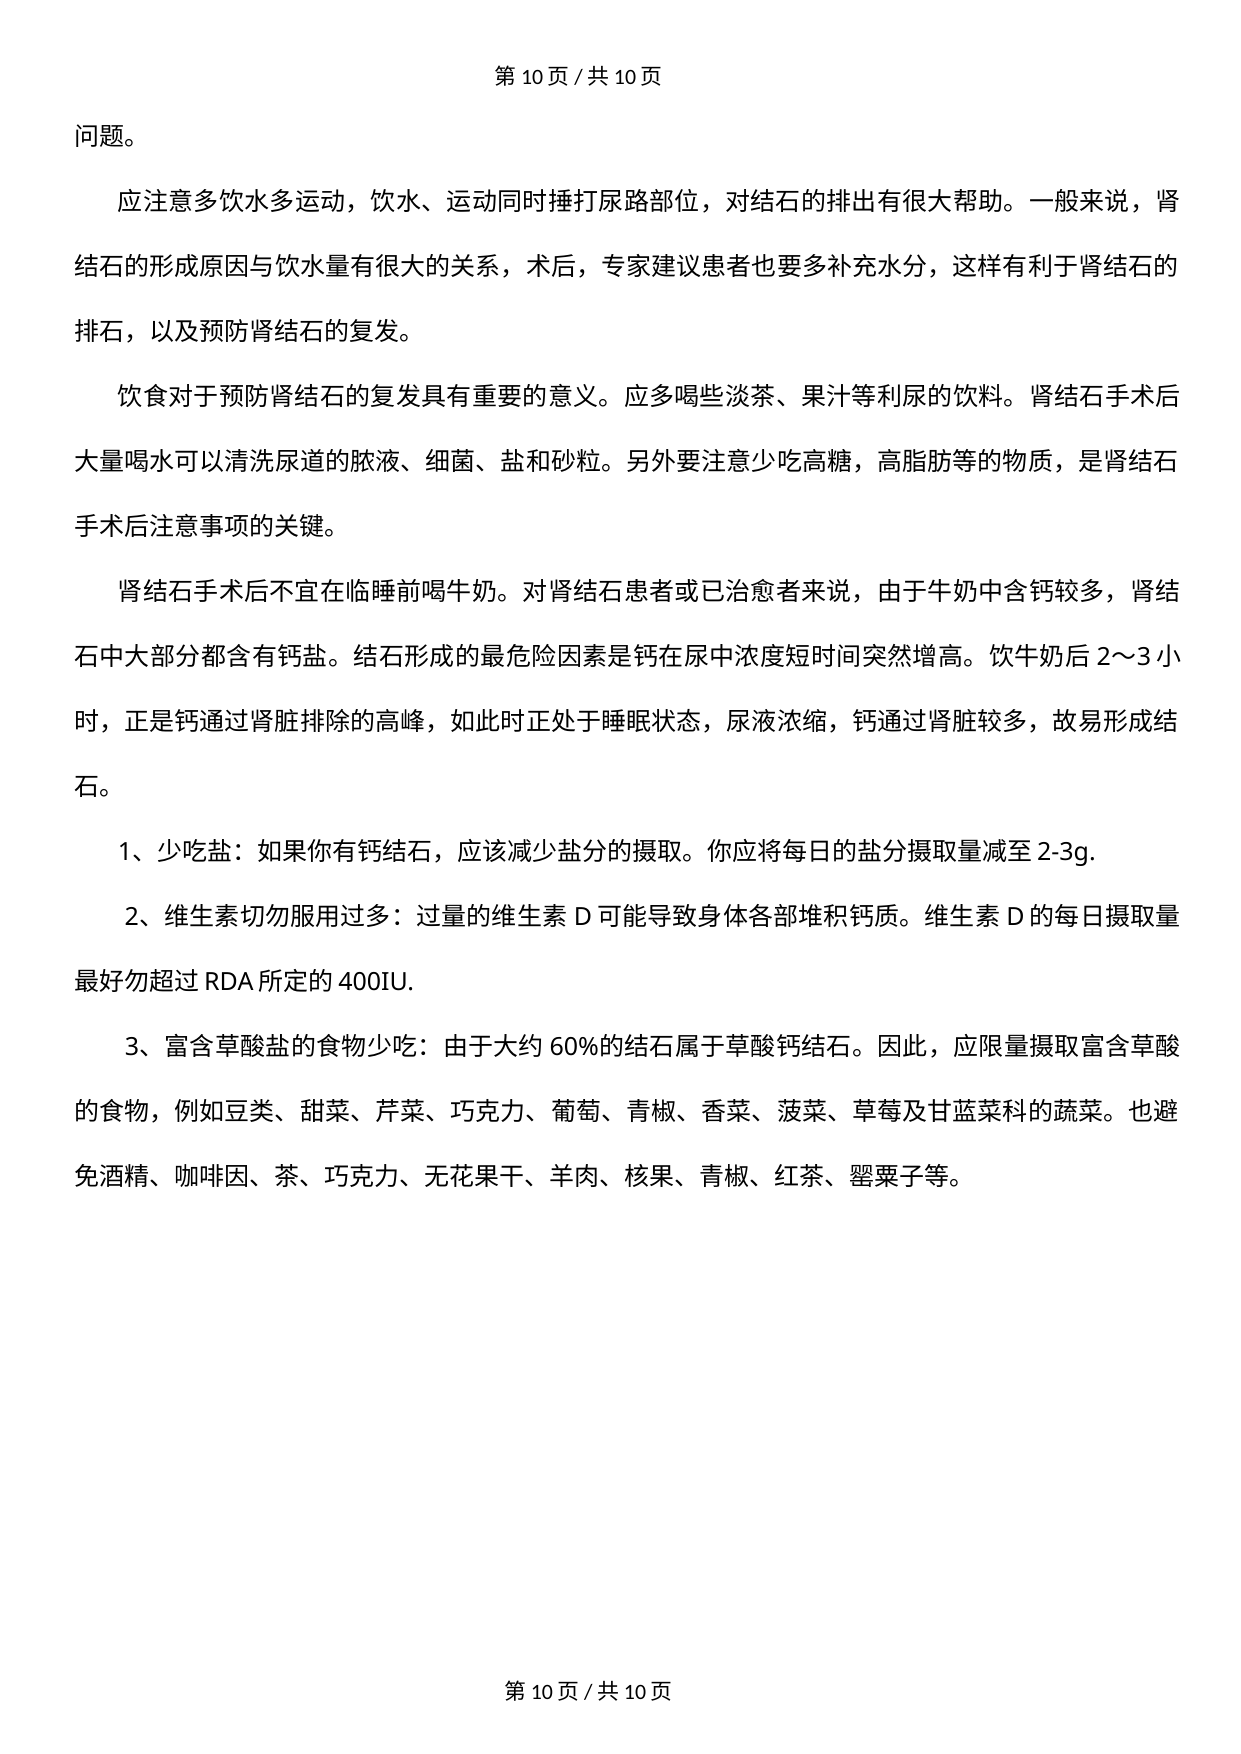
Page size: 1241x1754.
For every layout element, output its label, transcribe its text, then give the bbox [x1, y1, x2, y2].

text 饮食对于预防肾结石的复发具有重要的意义。应多喝些淡茶、果汁等利尿的饮料。肾结石手术后大量喝水可以清洗尿道的脓液、细菌、盐和砂粒。另外要注意少吃高糖，高脂肪等的物质，是肾结石手术后注意事项的关键。 [74, 362, 1181, 557]
text 1、少吃盐：如果你有钙结石，应该减少盐分的摄取。你应将每日的盐分摄取量减至2-3g. 2、维生素切勿服用过多：过量的维生素D可能导致身体各部堆积钙质。维生素D的每日摄取量最好勿超过RDA所定的400IU. 3、富含草酸盐的食物少吃：由于大约60%的结石属于草酸钙结石。因此，应限量摄取富含草酸的食物，例如豆类、甜菜、芹菜、巧克力、葡萄、青椒、香菜、菠菜、草莓及甘蓝菜科的蔬菜。也避免酒精、咖啡因、茶、巧克力、无花果干、羊肉、核果、青椒、红茶、罂粟子等。 [74, 817, 1181, 1207]
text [74, 102, 1181, 167]
text 应注意多饮水多运动，饮水、运动同时捶打尿路部位，对结石的排出有很大帮助。一般来说，肾结石的形成原因与饮水量有很大的关系，术后，专家建议患者也要多补充水分，这样有利于肾结石的排石，以及预防肾结石的复发。 [74, 167, 1181, 362]
text 肾结石手术后不宜在临睡前喝牛奶。对肾结石患者或已治愈者来说，由于牛奶中含钙较多，肾结石中大部分都含有钙盐。结石形成的最危险因素是钙在尿中浓度短时间突然增高。饮牛奶后2～3小时，正是钙通过肾脏排除的高峰，如此时正处于睡眠状态，尿液浓缩，钙通过肾脏较多，故易形成结石。 [74, 557, 1181, 817]
